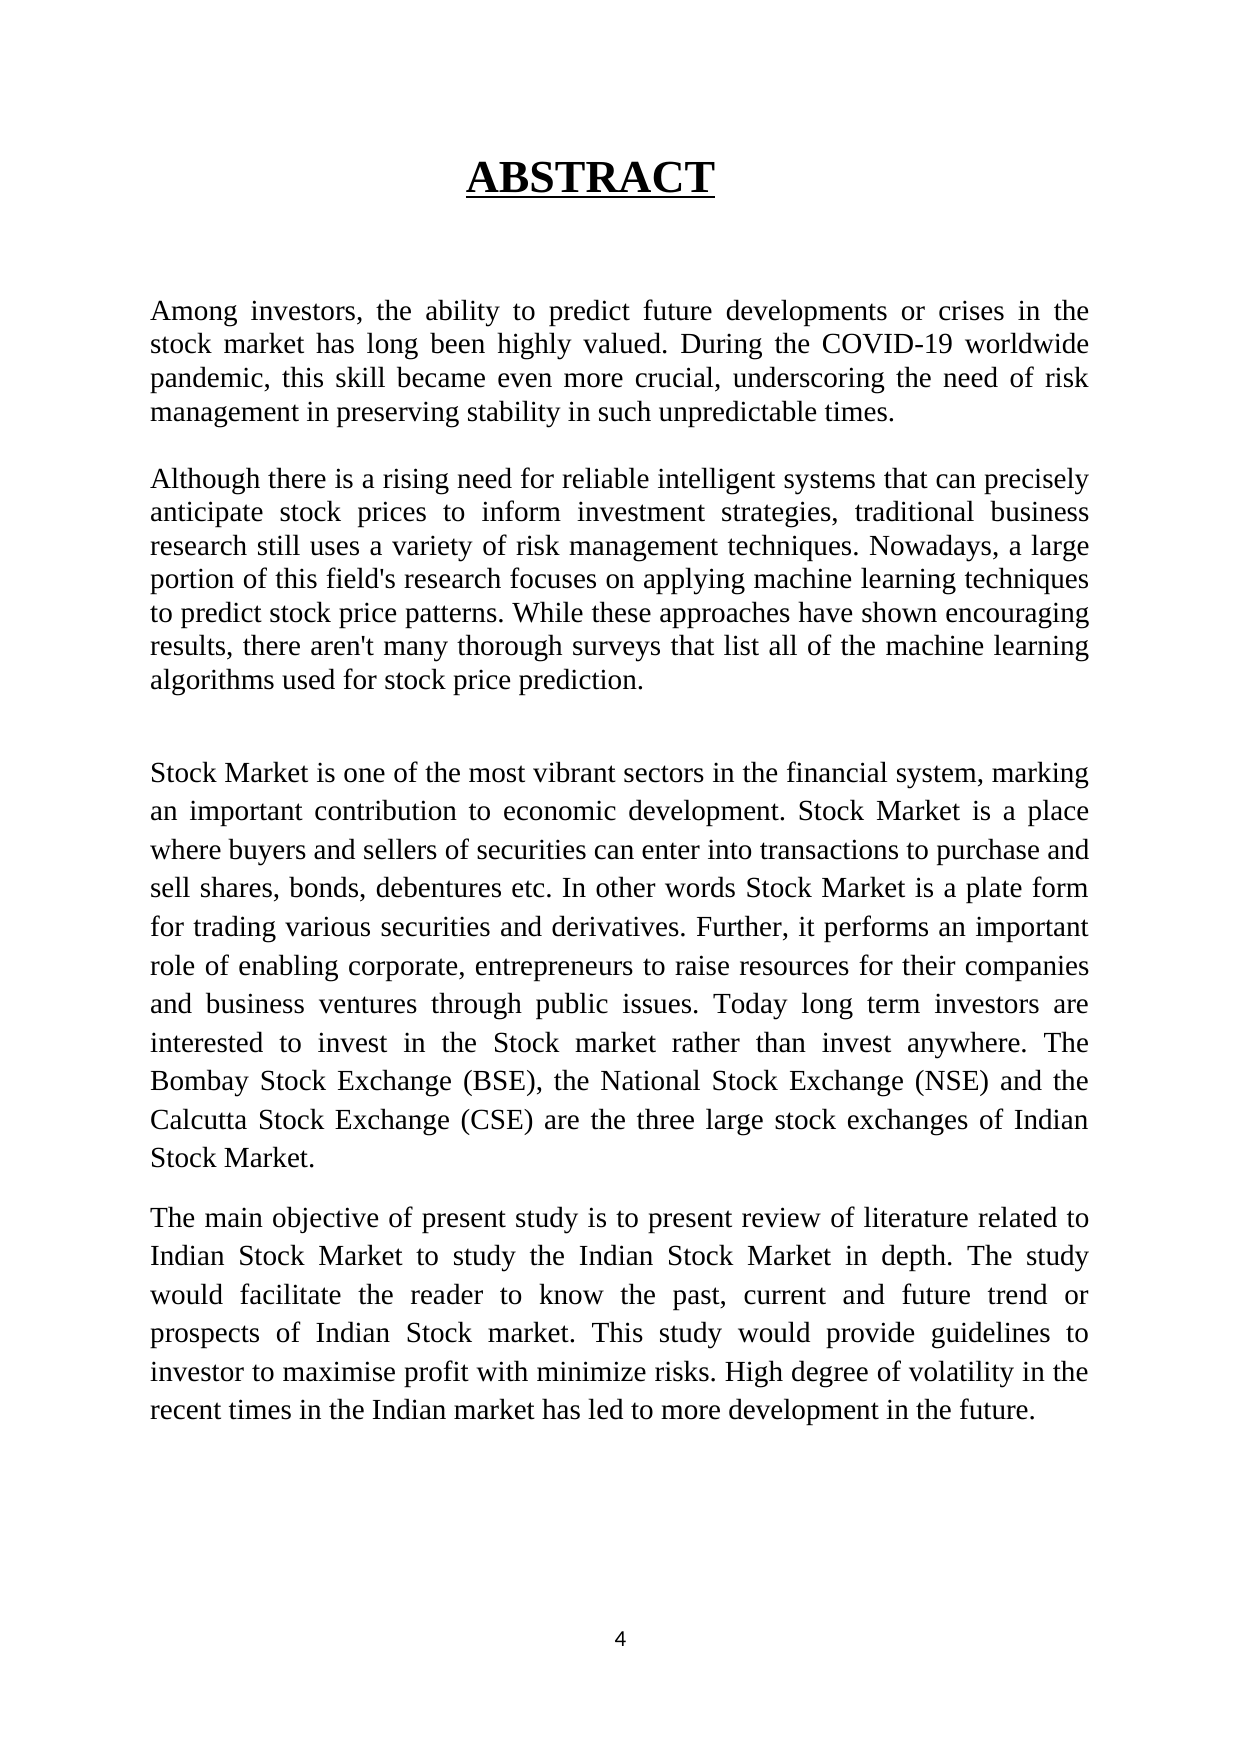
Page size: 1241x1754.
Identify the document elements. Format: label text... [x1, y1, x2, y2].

text The main objective of present study is to present review of literature related to Indian Stock Market to study the Indian Stock Market in depth. The study would facilitate the reader to know the past, current and future trend or prospects of Indian Stock market. This study would provide guidelines to investor to maximise profit with minimize risks. High degree of volatility in the recent times in the Indian market has led to more development in the future. [150, 1200, 1090, 1426]
text Among investors, the ability to predict future developments or crises in the stock market has long been highly valued. During the COVID-19 worldwide pandemic, this skill became even more crucial, underscoring the need of risk management in preserving stability in such unpredictable times. [150, 293, 1090, 427]
text Stock Market is one of the most vibrant sectors in the financial system, marking an important contribution to economic development. Stock Market is a place where buyers and sellers of securities can enter into transactions to purchase and sell shares, bonds, debentures etc. In other words Stock Market is a plate form for trading various securities and derivatives. Further, it performs an important role of enabling corporate, entrepreneurs to raise resources for their companies and business ventures through public issues. Today long term investors are interested to invest in the Stock market rather than invest anywhere. The Bombay Stock Exchange (BSE), the National Stock Exchange (NSE) and the Calcutta Stock Exchange (CSE) are the three large stock exchanges of Indian Stock Market. [150, 755, 1090, 1174]
text ABSTRACT [150, 150, 1090, 203]
text Although there is a rising need for reliable intelligent systems that can precisely anticipate stock prices to inform investment strategies, traditional business research still uses a variety of risk management techniques. Nowadays, a large portion of this field's research focuses on applying machine learning techniques to predict stock price patterns. While these approaches have shown encouraging results, there aren't many thorough surveys that list all of the machine learning algorithms used for stock price prediction. [150, 461, 1090, 696]
